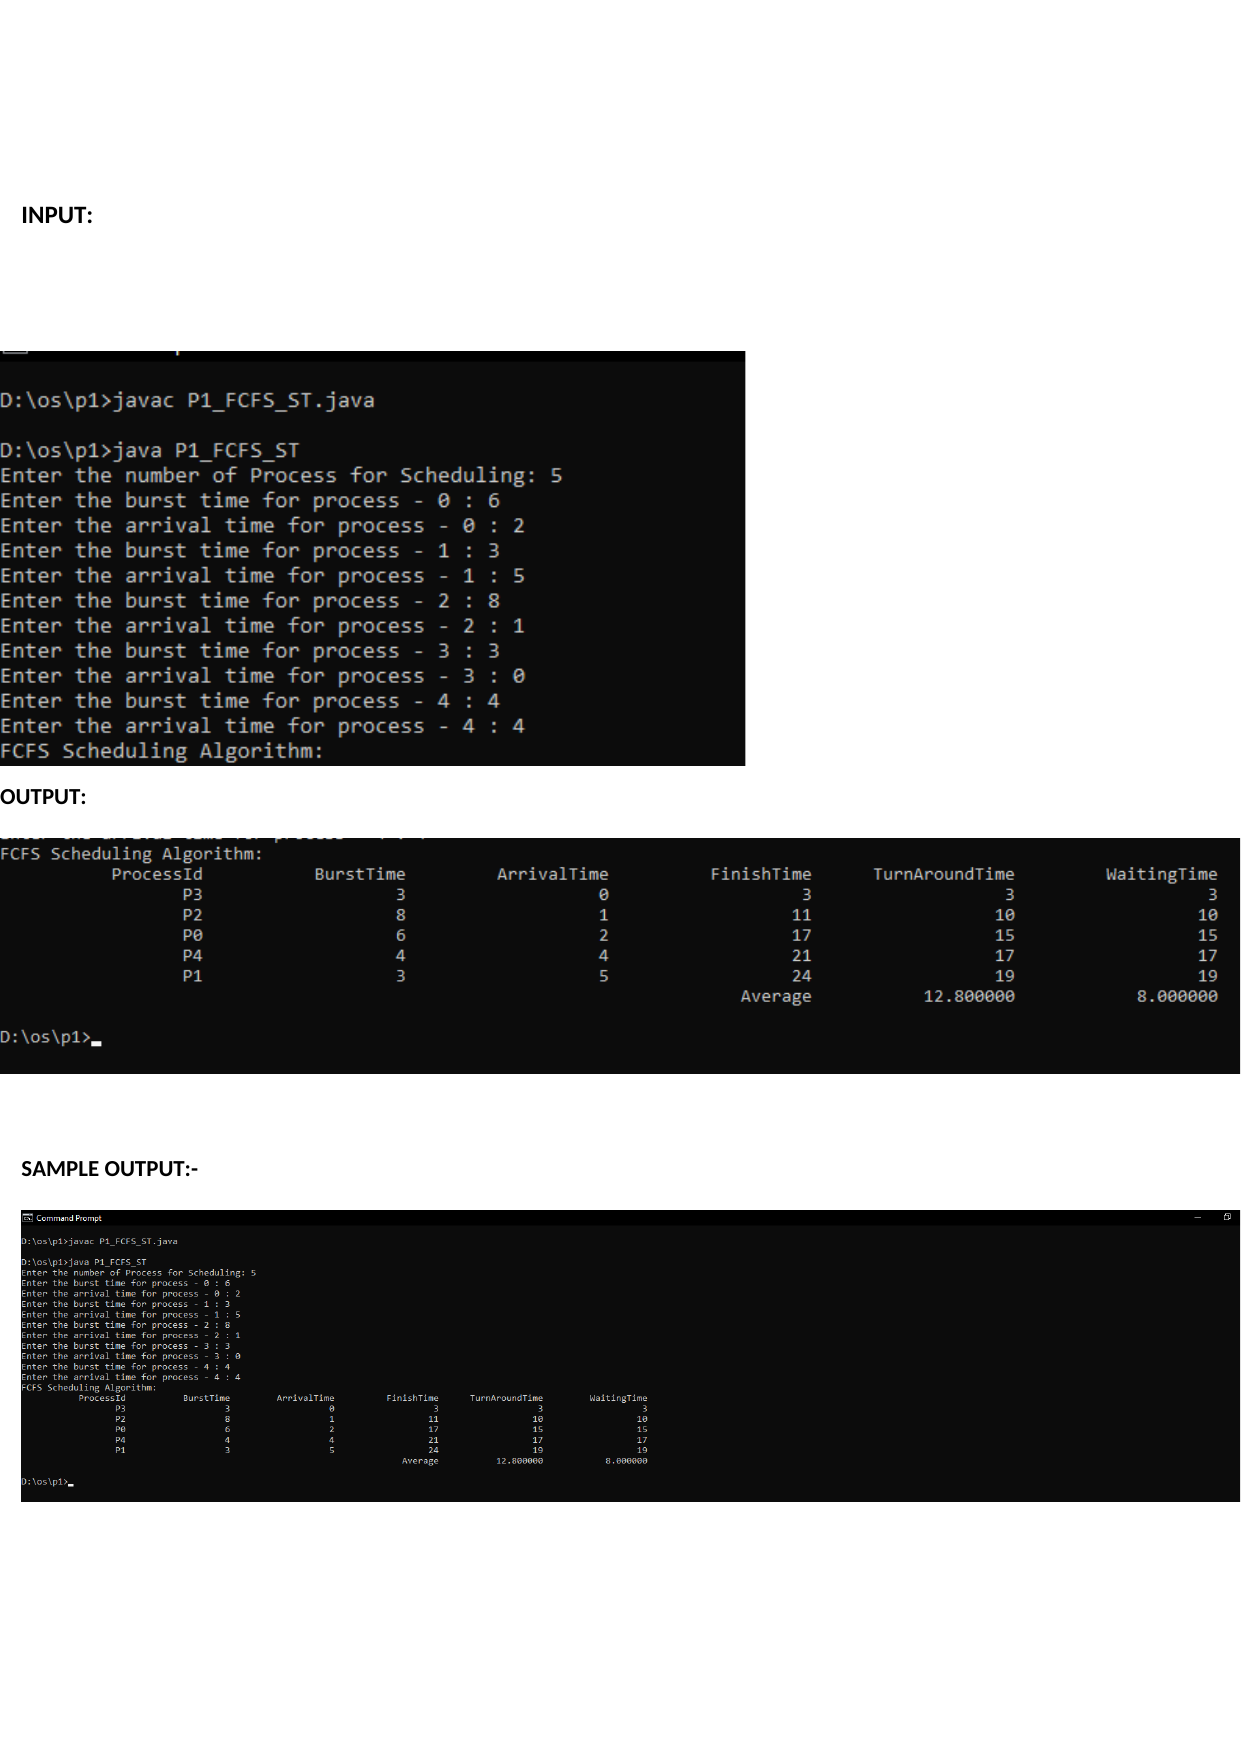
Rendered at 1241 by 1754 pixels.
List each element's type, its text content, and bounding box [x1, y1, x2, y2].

picture [0, 351, 746, 766]
text OUTPUT: [0, 782, 1240, 811]
picture [0, 838, 1241, 1074]
picture [21, 1210, 1241, 1502]
text SAMPLE OUTPUT:- [21, 1154, 1240, 1183]
subtitle INPUT: [21, 199, 1240, 229]
